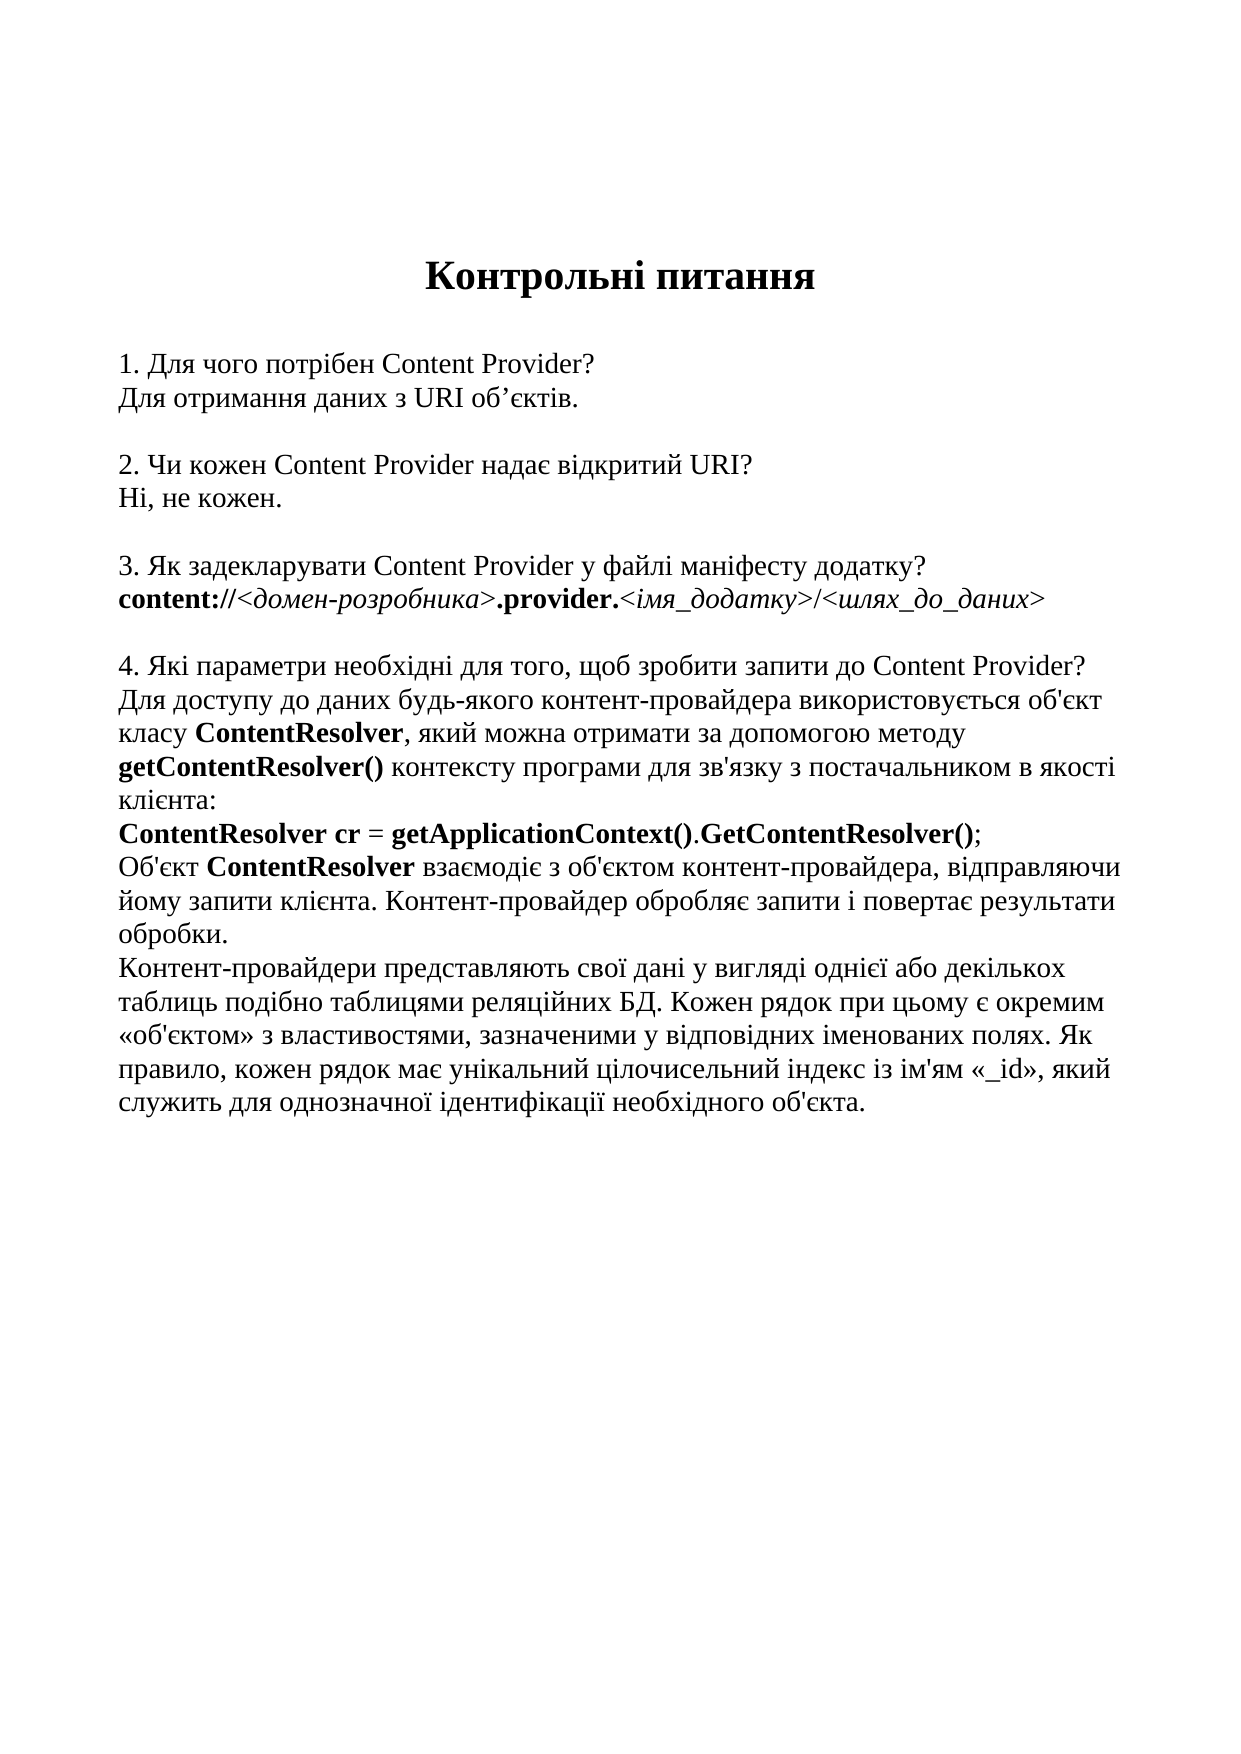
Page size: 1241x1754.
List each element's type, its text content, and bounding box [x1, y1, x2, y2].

text Для отримання даних з URI об’єктів. [118, 380, 1122, 413]
text 3. Як задекларувати Content Provider у файлі маніфесту додатку? [118, 548, 1122, 581]
text ContentResolver cr = getApplicationContext().GetContentResolver(); [118, 816, 1122, 849]
list Які параметри необхідні для того, щоб зробити запити до Content Provider? [118, 648, 1122, 682]
text Контент-провайдери представляють свої дані у вигляді однієї або декількох таблиць подібно таблицями реляційних БД. Кожен рядок при цьому є окремим «об'єктом» з властивостями, зазначеними у відповідних іменованих полях. Як правило, кожен рядок має унікальний цілочисельний індекс із ім'ям «_id», який служить для однозначної ідентифікації необхідного об'єкта. [118, 950, 1122, 1118]
text content://<домен-розробника>.provider.<імя_додатку>/<шлях_до_даних> [118, 581, 1122, 615]
text Об'єкт ContentResolver взаємодіє з об'єктом контент-провайдера, відправляючи йому запити клієнта. Контент-провайдер обробляє запити і повертає результати обробки. [118, 849, 1122, 950]
text 1. Для чого потрібен Content Provider? [118, 346, 1122, 380]
text Ні, не кожен. [118, 481, 1122, 514]
text Контрольні питання [118, 251, 1122, 298]
text Для доступу до даних будь-якого контент-провайдера використовується об'єкт класу ContentResolver, який можна отримати за допомогою методу getContentResolver() контексту програми для зв'язку з постачальником в якості клієнта: [118, 682, 1122, 816]
text 2. Чи кожен Content Provider надає відкритий URI? [118, 447, 1122, 481]
